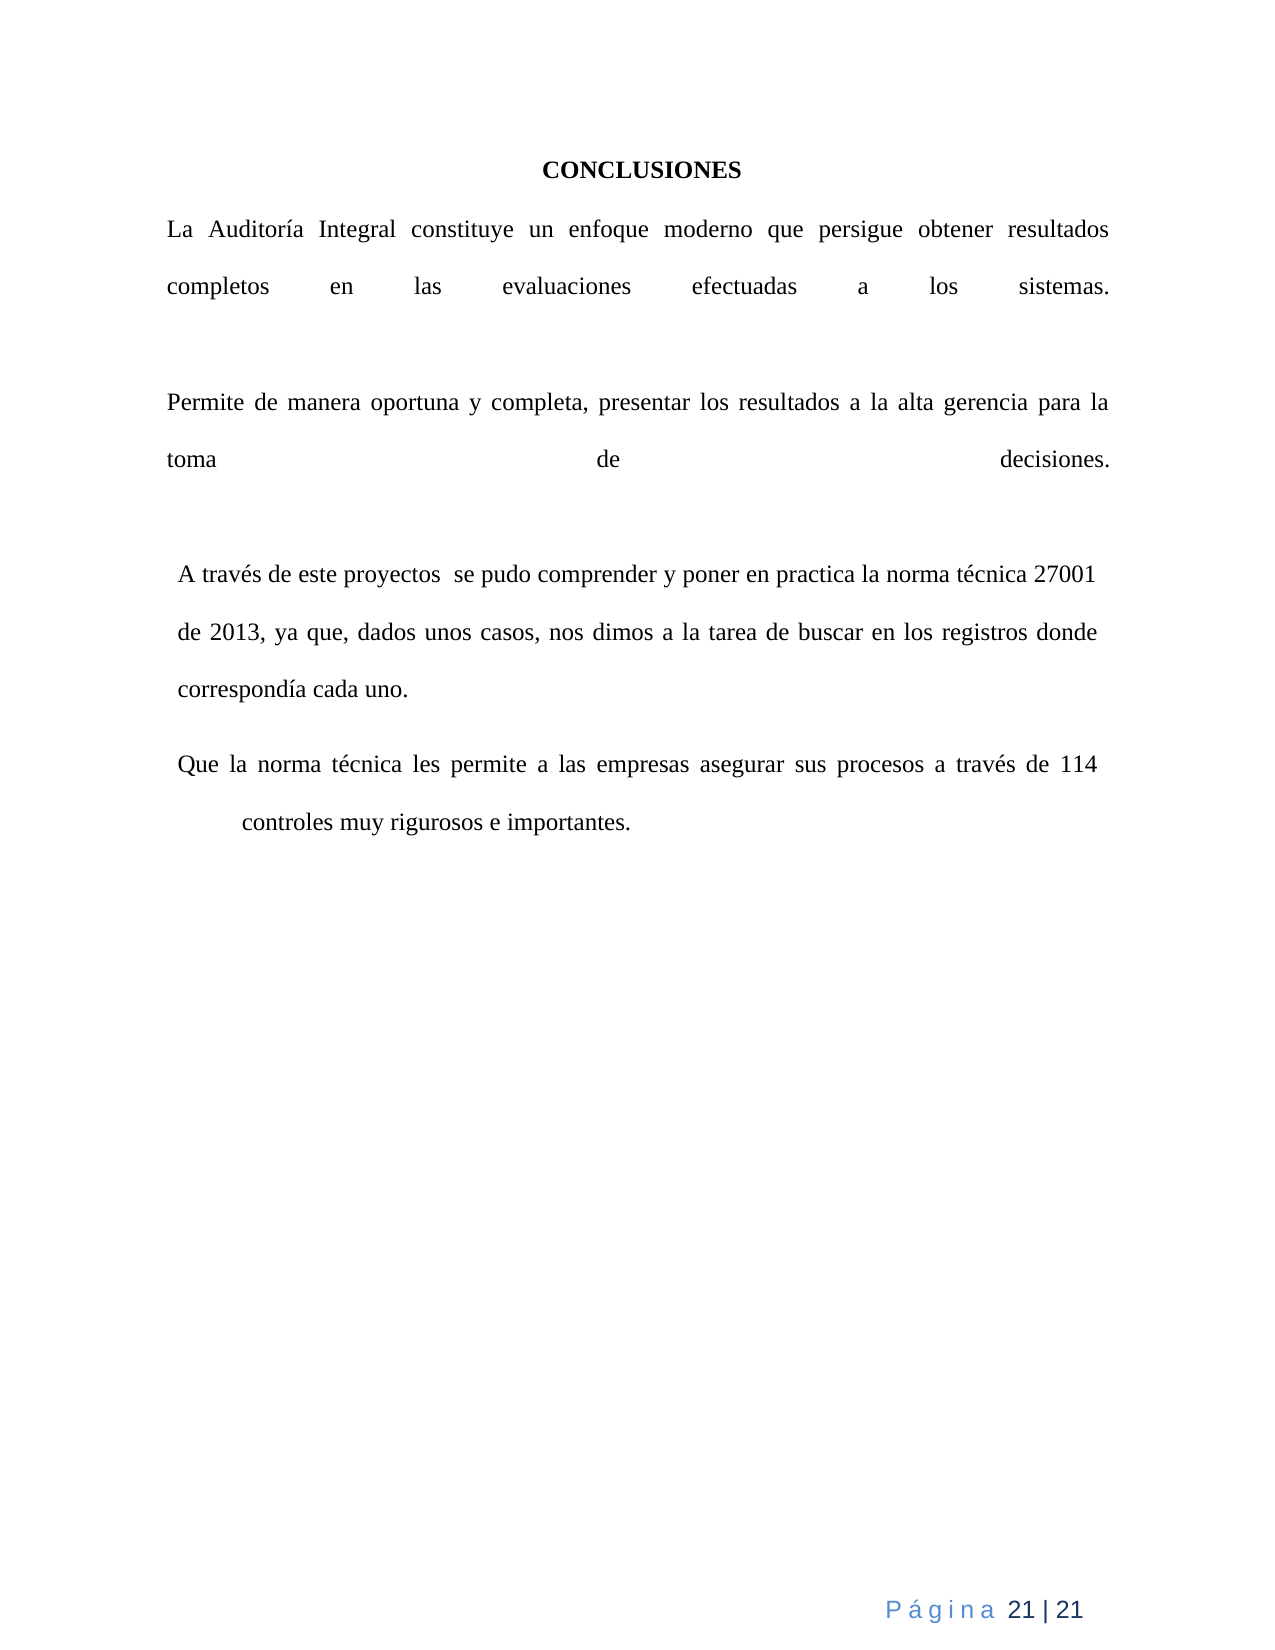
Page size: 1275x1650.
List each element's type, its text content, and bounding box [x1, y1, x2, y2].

subtitle CONCLUSIONES [542, 155, 1110, 184]
text Permite de manera oportuna y completa, presentar los resultados a la alta gerencia para la toma de decisiones. [167, 387, 1110, 531]
text Que la norma técnica les permite a las empresas asegurar sus procesos a través de 114 controles muy rigurosos e importantes. [177, 749, 1097, 836]
text La Auditoría Integral constituye un enfoque moderno que persigue obtener resultados completos en las evaluaciones efectuadas a los sistemas. [167, 214, 1110, 357]
text A través de este proyectos se pudo comprender y poner en practica la norma técnica 27001 de 2013, ya que, dados unos casos, nos dimos a la tarea de buscar en los registros donde correspondía cada uno. [177, 559, 1098, 703]
